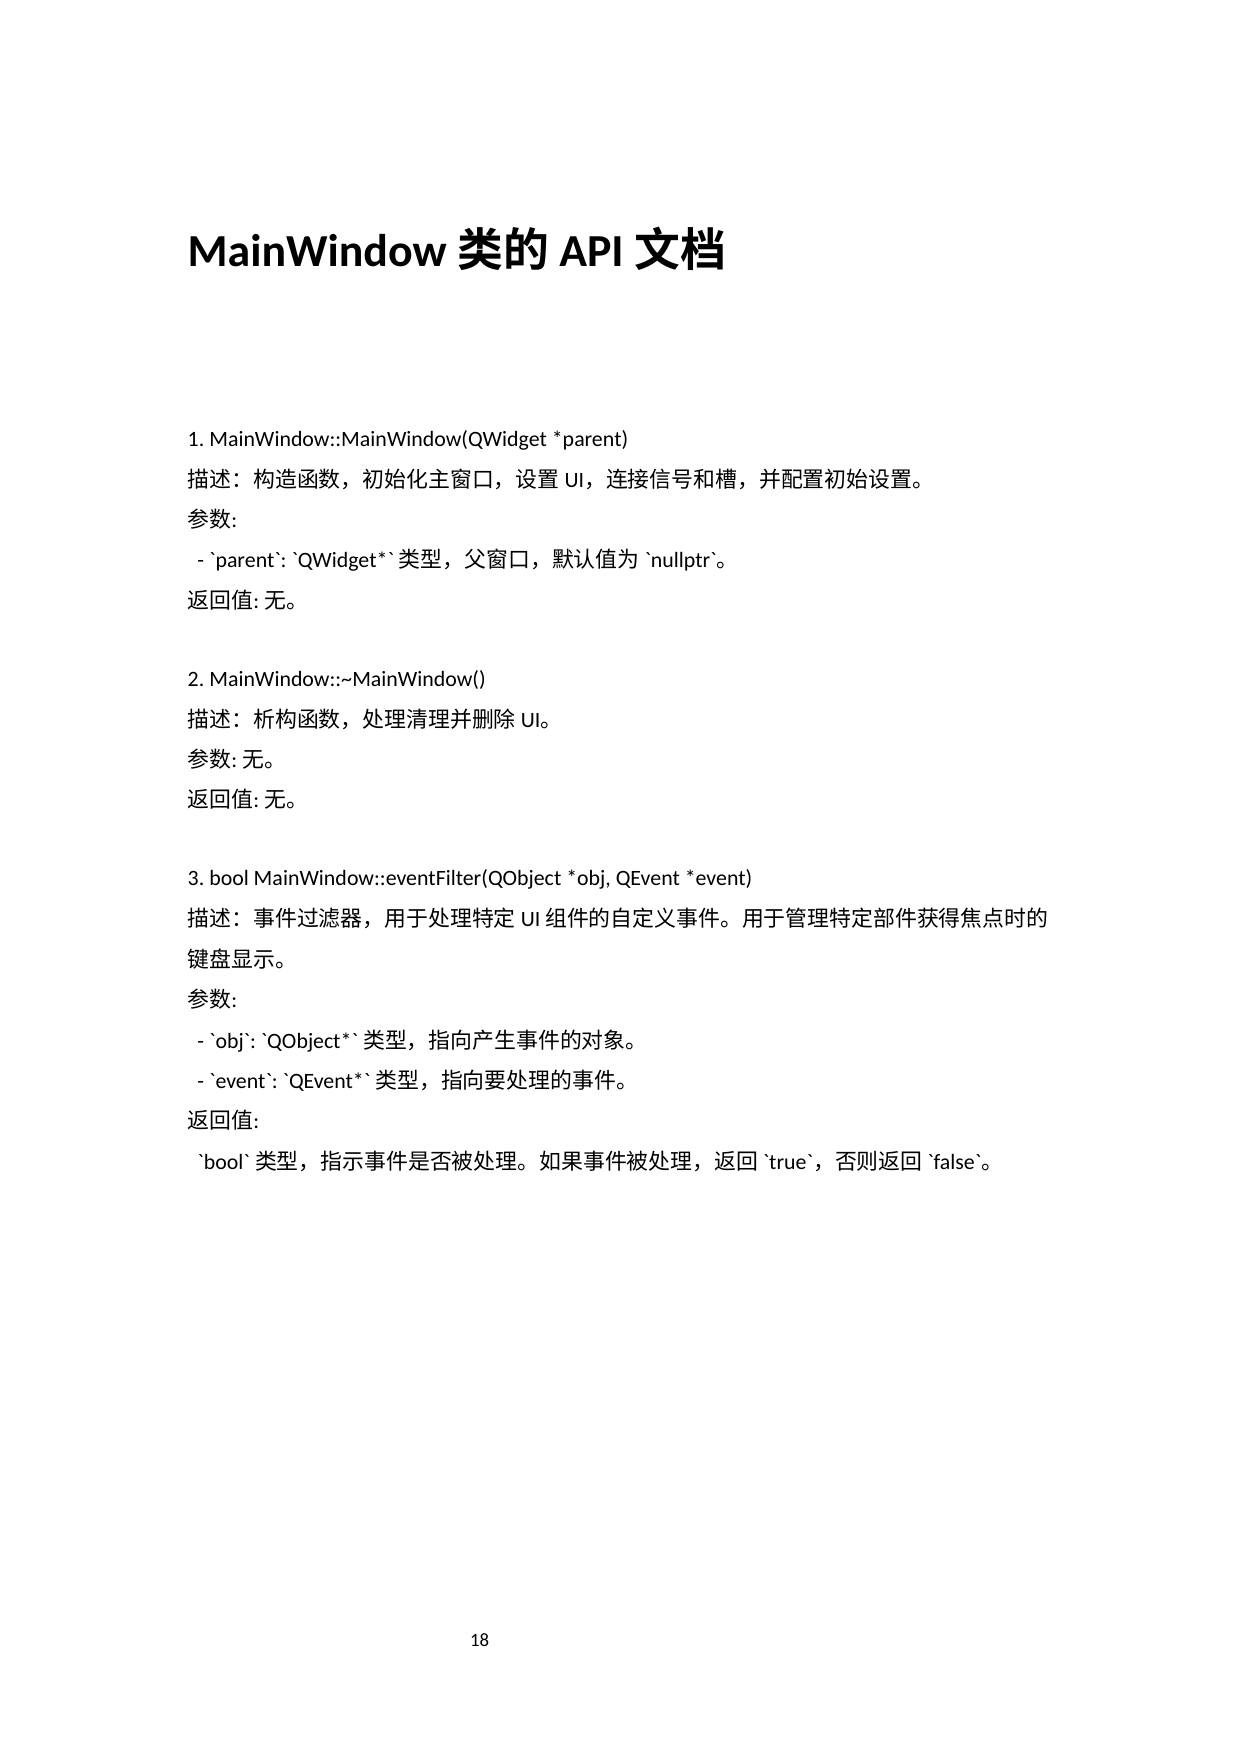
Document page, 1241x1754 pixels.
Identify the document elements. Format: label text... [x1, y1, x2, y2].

text - `parent`: `QWidget*` 类型，父窗口，默认值为 `nullptr`。 [187, 542, 1053, 574]
text 返回值: 无。 [187, 582, 1053, 615]
text 描述：构造函数，初始化主窗口，设置 UI，连接信号和槽，并配置初始设置。 [187, 461, 1053, 494]
text 参数: 无。 [187, 742, 1053, 774]
text 返回值: [187, 1103, 1053, 1136]
text - `obj`: `QObject*` 类型，指向产生事件的对象。 [187, 1022, 1053, 1055]
list bool MainWindow::eventFilter(QObject *obj, QEvent *event) [187, 862, 1053, 894]
list MainWindow::MainWindow(QWidget *parent) [187, 422, 1053, 454]
text `bool` 类型，指示事件是否被处理。如果事件被处理，返回 `true`，否则返回 `false`。 [187, 1143, 1053, 1176]
text 参数: [187, 502, 1053, 534]
text - `event`: `QEvent*` 类型，指向要处理的事件。 [187, 1063, 1053, 1095]
text 返回值: 无。 [187, 782, 1053, 814]
text 参数: [187, 982, 1053, 1014]
list MainWindow::~MainWindow() [187, 662, 1053, 694]
text 描述：事件过滤器，用于处理特定 UI 组件的自定义事件。用于管理特定部件获得焦点时的键盘显示。 [187, 901, 1053, 974]
text 描述：析构函数，处理清理并删除 UI。 [187, 701, 1053, 734]
subtitle MainWindow 类的 API 文档 [187, 197, 1053, 295]
